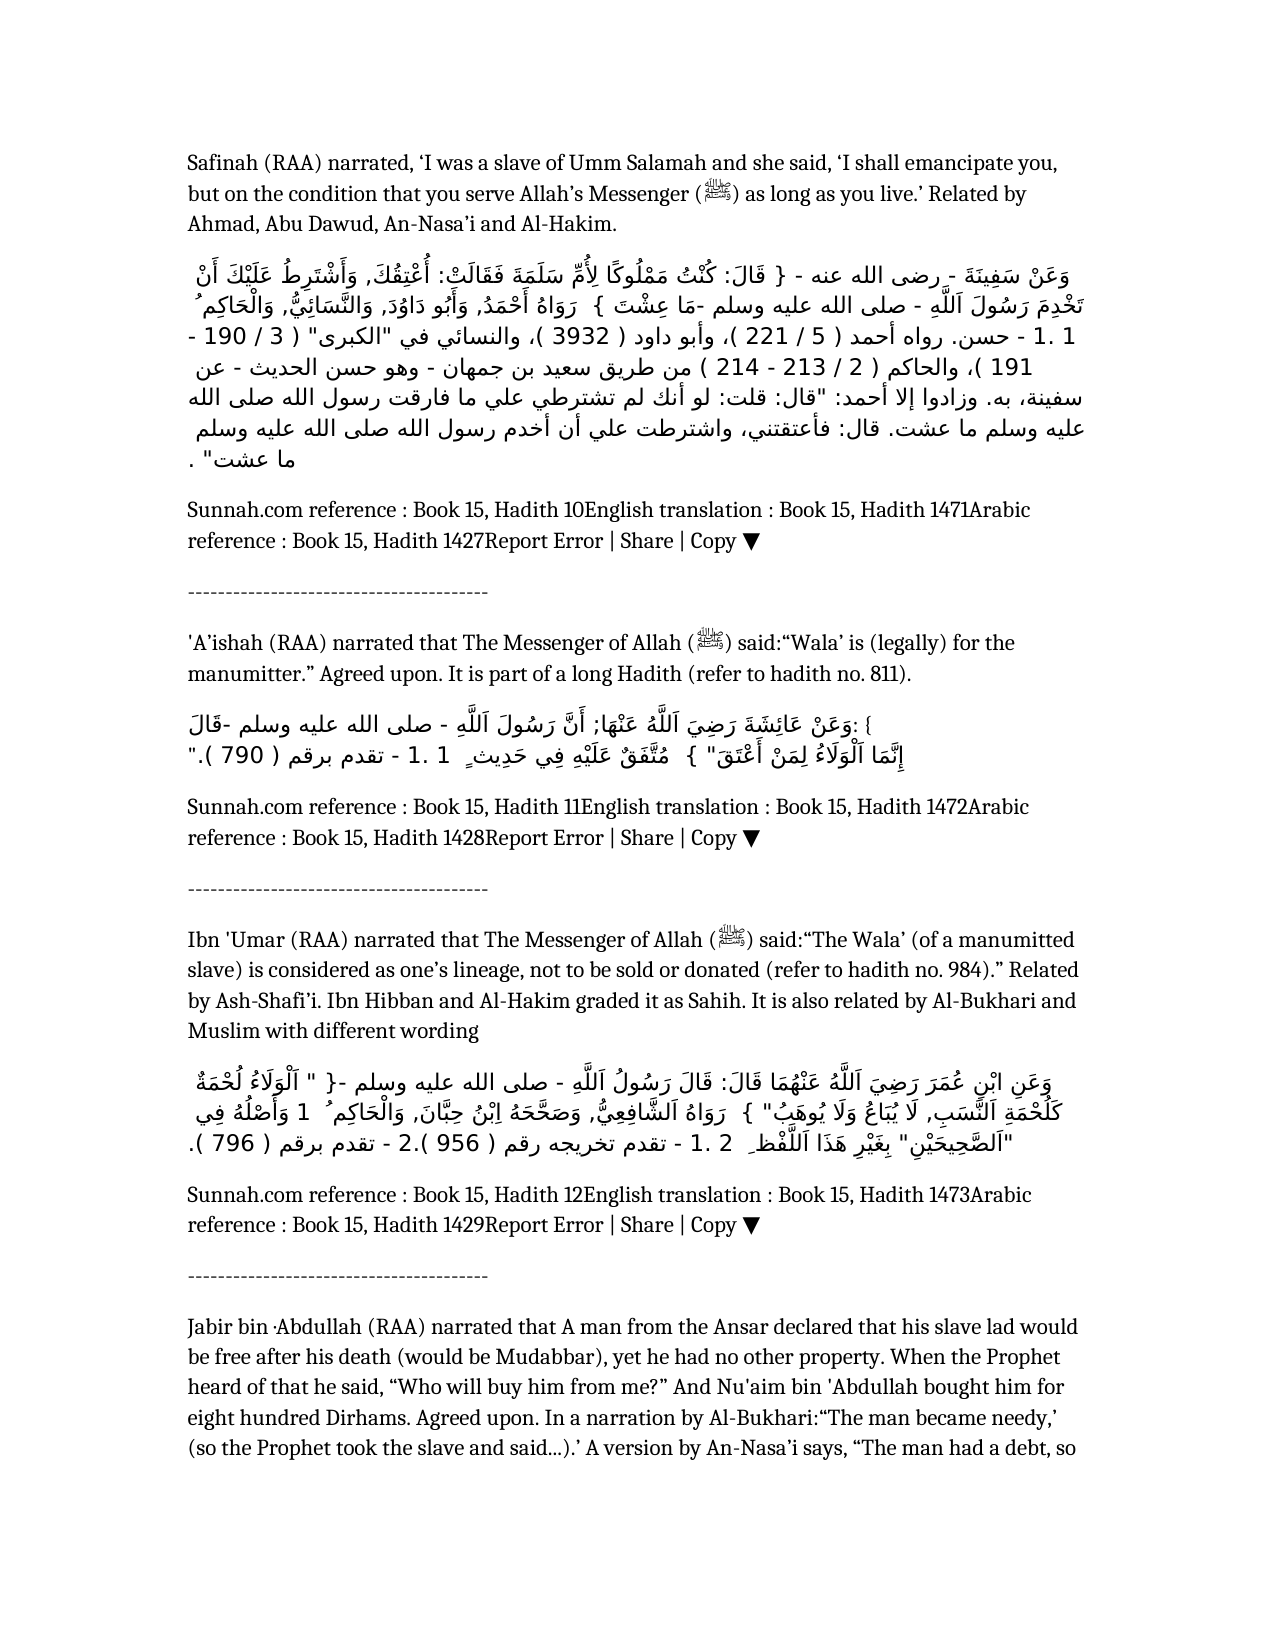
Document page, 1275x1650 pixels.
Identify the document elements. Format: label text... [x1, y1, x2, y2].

text وَعَنْ سَفِينَةَ ‏- رضى الله عنه ‏- { قَالَ: كُنْتُ مَمْلُوكًا لِأُمِّ سَلَمَةَ فَقَالَتْ: أُعْتِقُكَ, وَأَشْتَرِطُ عَلَيْكَ أَنْ تَخْدِمَ رَسُولَ اَللَّهِ ‏- صلى الله عليه وسلم ‏-مَا عِشْتَ } رَوَاهُ أَحْمَدُ, وَأَبُو دَاوُدَ, وَالنَّسَائِيُّ, وَالْحَاكِم ُ 1‏ .‏‏1 ‏- حسن.‏ رواه أحمد ( 5 / 221 )‏، وأبو داود ( 3932 )‏، والنسائي في "الكبرى" ( 3 / 190 ‏- 191 )‏، والحاكم ( 2 / 213 ‏- 214 )‏ من طريق سعيد بن جمهان ‏- وهو حسن الحديث ‏- عن سفينة، به.‏ وزادوا إلا أحمد: "قال: قلت: لو أنك لم تشترطي علي ما فارقت رسول الله صلى الله عليه وسلم ما عشت.‏ قال: فأعتقتني، واشترطت علي أن أخدم رسول الله صلى الله عليه وسلم ما عشت" .‏ [187, 262, 1087, 472]
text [187, 1314, 1087, 1461]
text وَعَنِ ابْنِ عُمَرَ رَضِيَ اَللَّهُ عَنْهُمَا قَالَ: قَالَ رَسُولُ اَللَّهِ ‏- صلى الله عليه وسلم ‏-{ " اَلْوَلَاءُ لُحْمَةٌ كَلُحْمَةِ اَلنَّسَبِ, لَا يُبَاعُ وَلَا يُوهَبُ" } رَوَاهُ اَلشَّافِعِيُّ, وَصَحَّحَهُ اِبْنُ حِبَّانَ, وَالْحَاكِم ُ 1‏ وَأَصْلُهُ فِي "اَلصَّحِيحَيْنِ" بِغَيْرِ هَذَا اَللَّفْظ ِ 2‏ .‏‏1 ‏- تقدم تخريجه رقم ( 956 )‏.‏‏2 ‏- تقدم برقم ( 796 )‏.‏ [187, 1069, 1087, 1157]
text Ibn 'Umar (RAA) narrated that The Messenger of Allah (ﷺ) said:“The Wala’ (of a manumitted slave) is considered as one’s lineage, not to be sold or donated (refer to hadith no. 984).” Related by Ash-Shafi’i. Ibn Hibban and Al-Hakim graded it as Sahih. It is also related by Al-Bukhari and Muslim with different wording [187, 926, 1087, 1044]
text Sunnah.com reference : Book 15, Hadith 11English translation : Book 15, Hadith 1472Arabic reference : Book 15, Hadith 1428Report Error | Share | Copy ▼ [187, 794, 1087, 851]
text ---------------------------------------- [187, 1263, 1087, 1289]
text Sunnah.com reference : Book 15, Hadith 10English translation : Book 15, Hadith 1471Arabic reference : Book 15, Hadith 1427Report Error | Share | Copy ▼ [187, 497, 1087, 554]
text ---------------------------------------- [187, 578, 1087, 605]
text Safinah (RAA) narrated, ‘I was a slave of Umm Salamah and she said, ‘I shall emancipate you, but on the condition that you serve Allah’s Messenger (ﷺ) as long as you live.’ Related by Ahmad, Abu Dawud, An-Nasa’i and Al-Hakim. [187, 150, 1087, 237]
text وَعَنْ عَائِشَةَ رَضِيَ اَللَّهُ عَنْهَا; أَنَّ رَسُولَ اَللَّهِ ‏- صلى الله عليه وسلم ‏-قَالَ: { "إِنَّمَا اَلْوَلَاءُ لِمَنْ أَعْتَقَ" } مُتَّفَقٌ عَلَيْهِ فِي حَدِيث ٍ 1‏ .‏‏1 ‏- تقدم برقم ( 790 )‏.‏ [187, 711, 1087, 769]
text 'A’ishah (RAA) narrated that The Messenger of Allah (ﷺ) said:“Wala’ is (legally) for the manumitter.” Agreed upon. It is part of a long Hadith (refer to hadith no. 811). [187, 629, 1087, 687]
text ---------------------------------------- [187, 875, 1087, 902]
text Sunnah.com reference : Book 15, Hadith 12English translation : Book 15, Hadith 1473Arabic reference : Book 15, Hadith 1429Report Error | Share | Copy ▼ [187, 1181, 1087, 1238]
